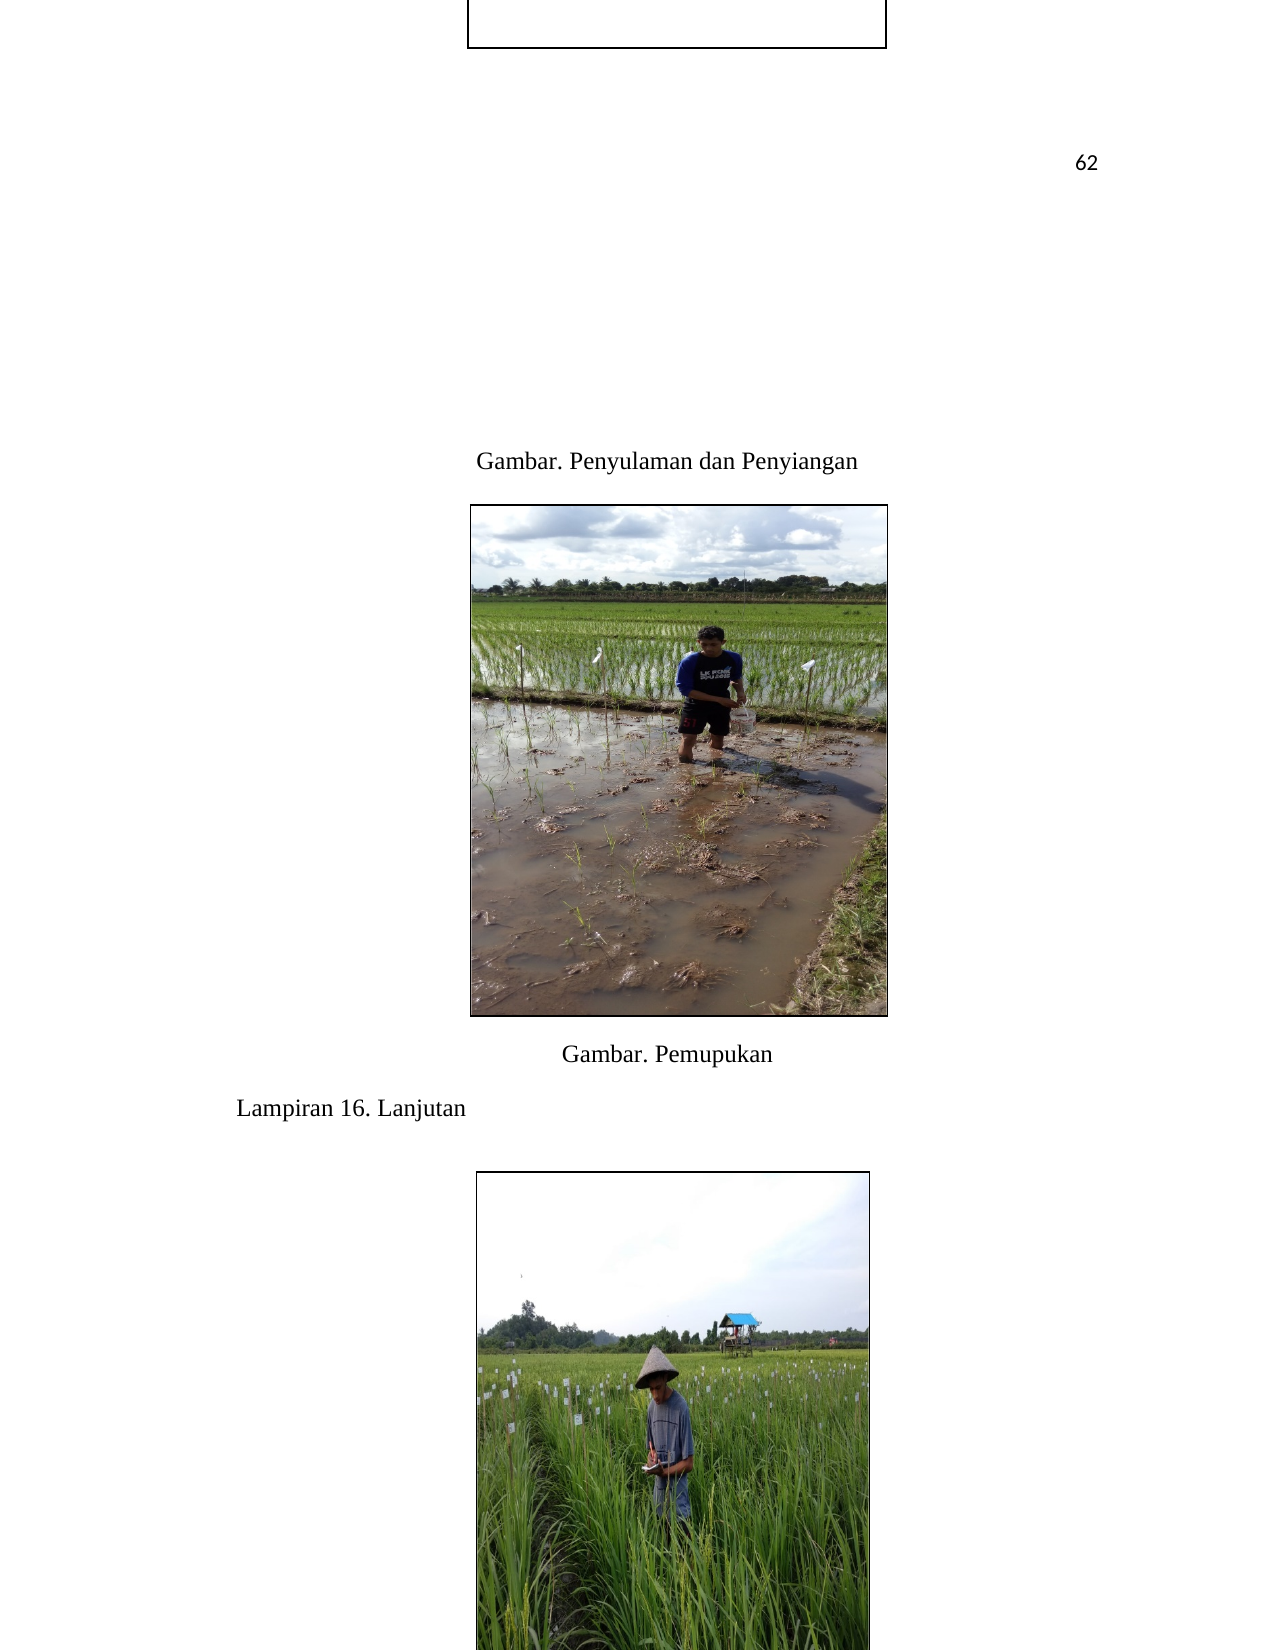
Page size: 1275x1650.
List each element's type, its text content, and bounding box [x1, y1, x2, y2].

picture [471, 506, 887, 1015]
text Gambar. Penyulaman dan Penyiangan [236, 446, 1098, 475]
picture [477, 1173, 869, 1650]
text Gambar. Pemupukan [236, 1039, 1098, 1068]
text Lampiran 16. Lanjutan [236, 1093, 1098, 1121]
